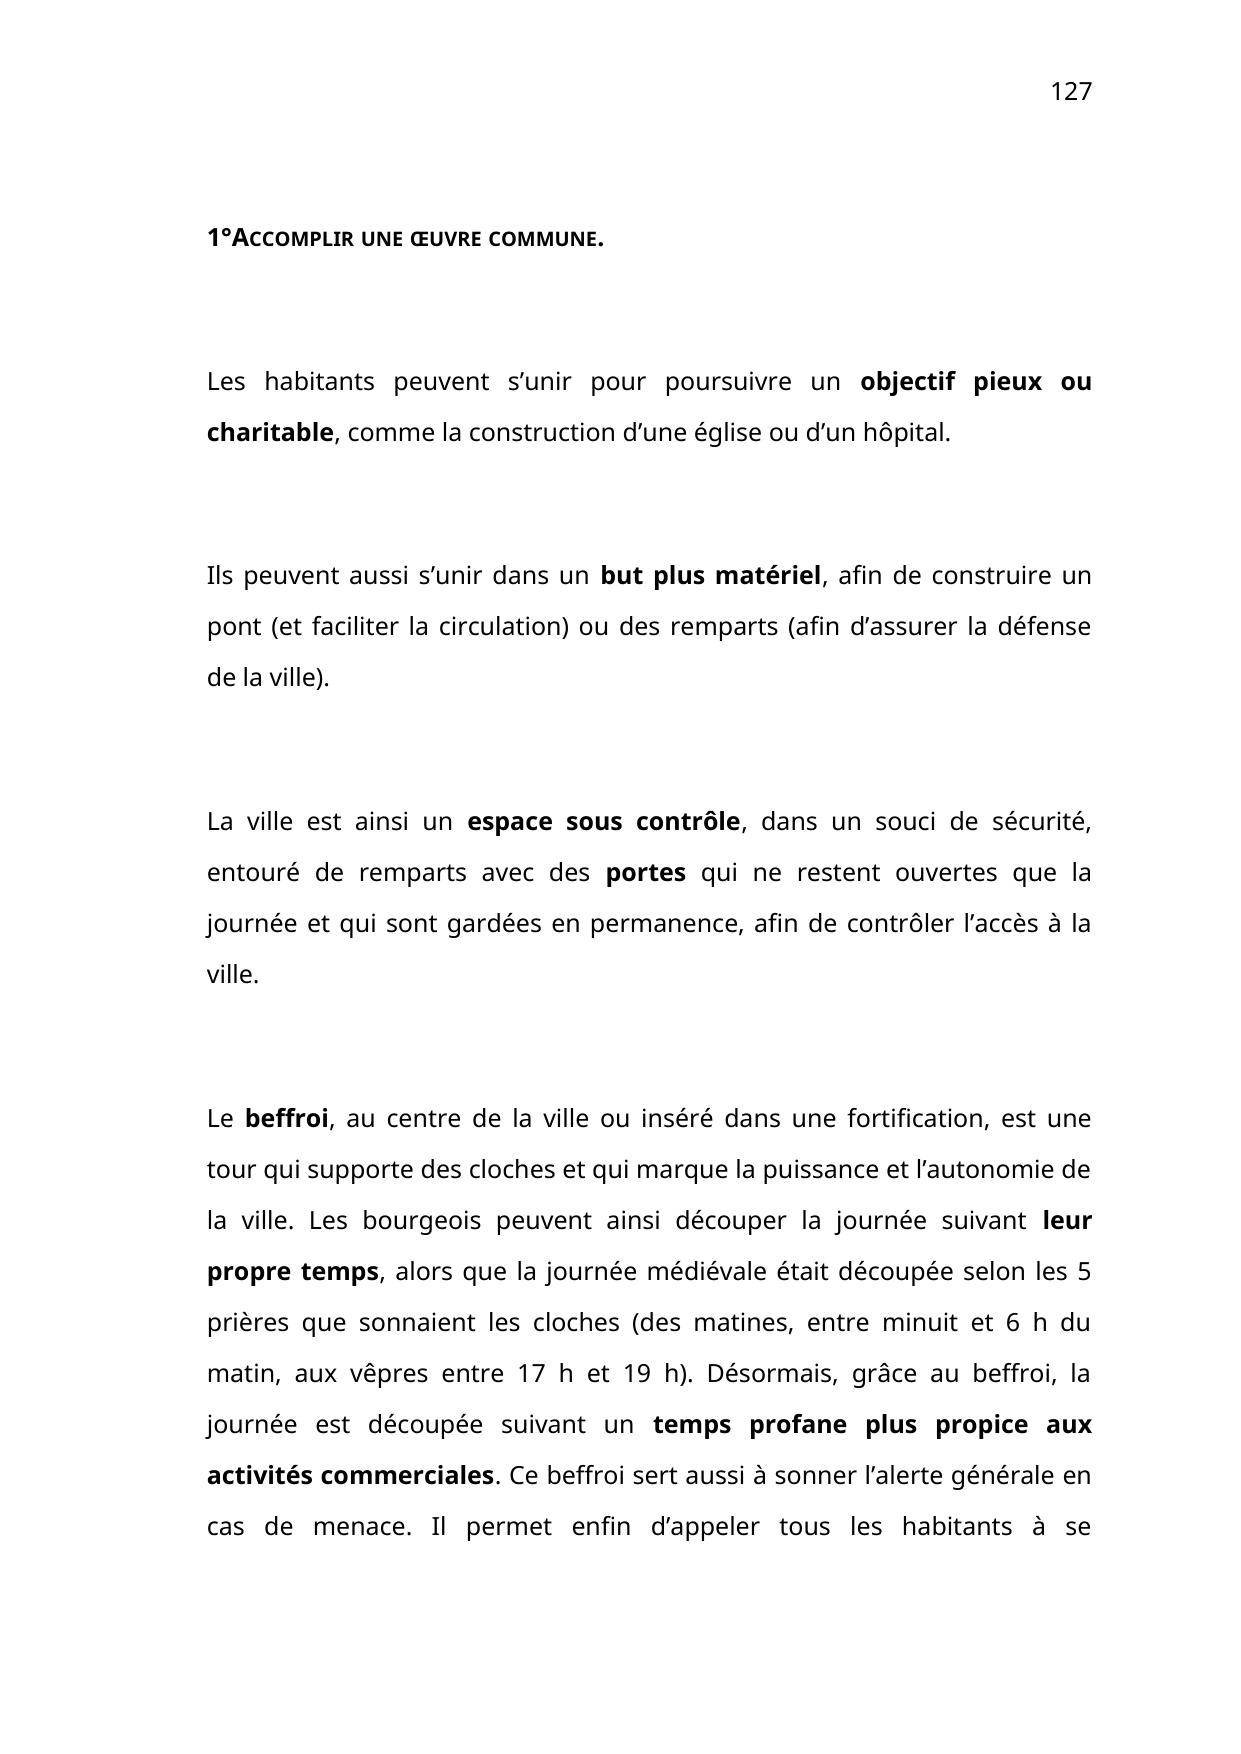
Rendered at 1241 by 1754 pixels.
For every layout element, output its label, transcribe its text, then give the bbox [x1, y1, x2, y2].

text Ils peuvent aussi s’unir dans un but plus matériel, afin de construire un pont (et faciliter la circulation) ou des remparts (afin d’assurer la défense de la ville). [207, 558, 1093, 694]
text Les habitants peuvent s’unir pour poursuivre un objectif pieux ou charitable, comme la construction d’une église ou d’un hôpital. [207, 363, 1093, 448]
subtitle 1°Accomplir une œuvre commune. [207, 219, 1093, 253]
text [207, 1101, 1093, 1543]
text La ville est ainsi un espace sous contrôle, dans un souci de sécurité, entouré de remparts avec des portes qui ne restent ouvertes que la journée et qui sont gardées en permanence, afin de contrôler l’accès à la ville. [207, 804, 1093, 991]
